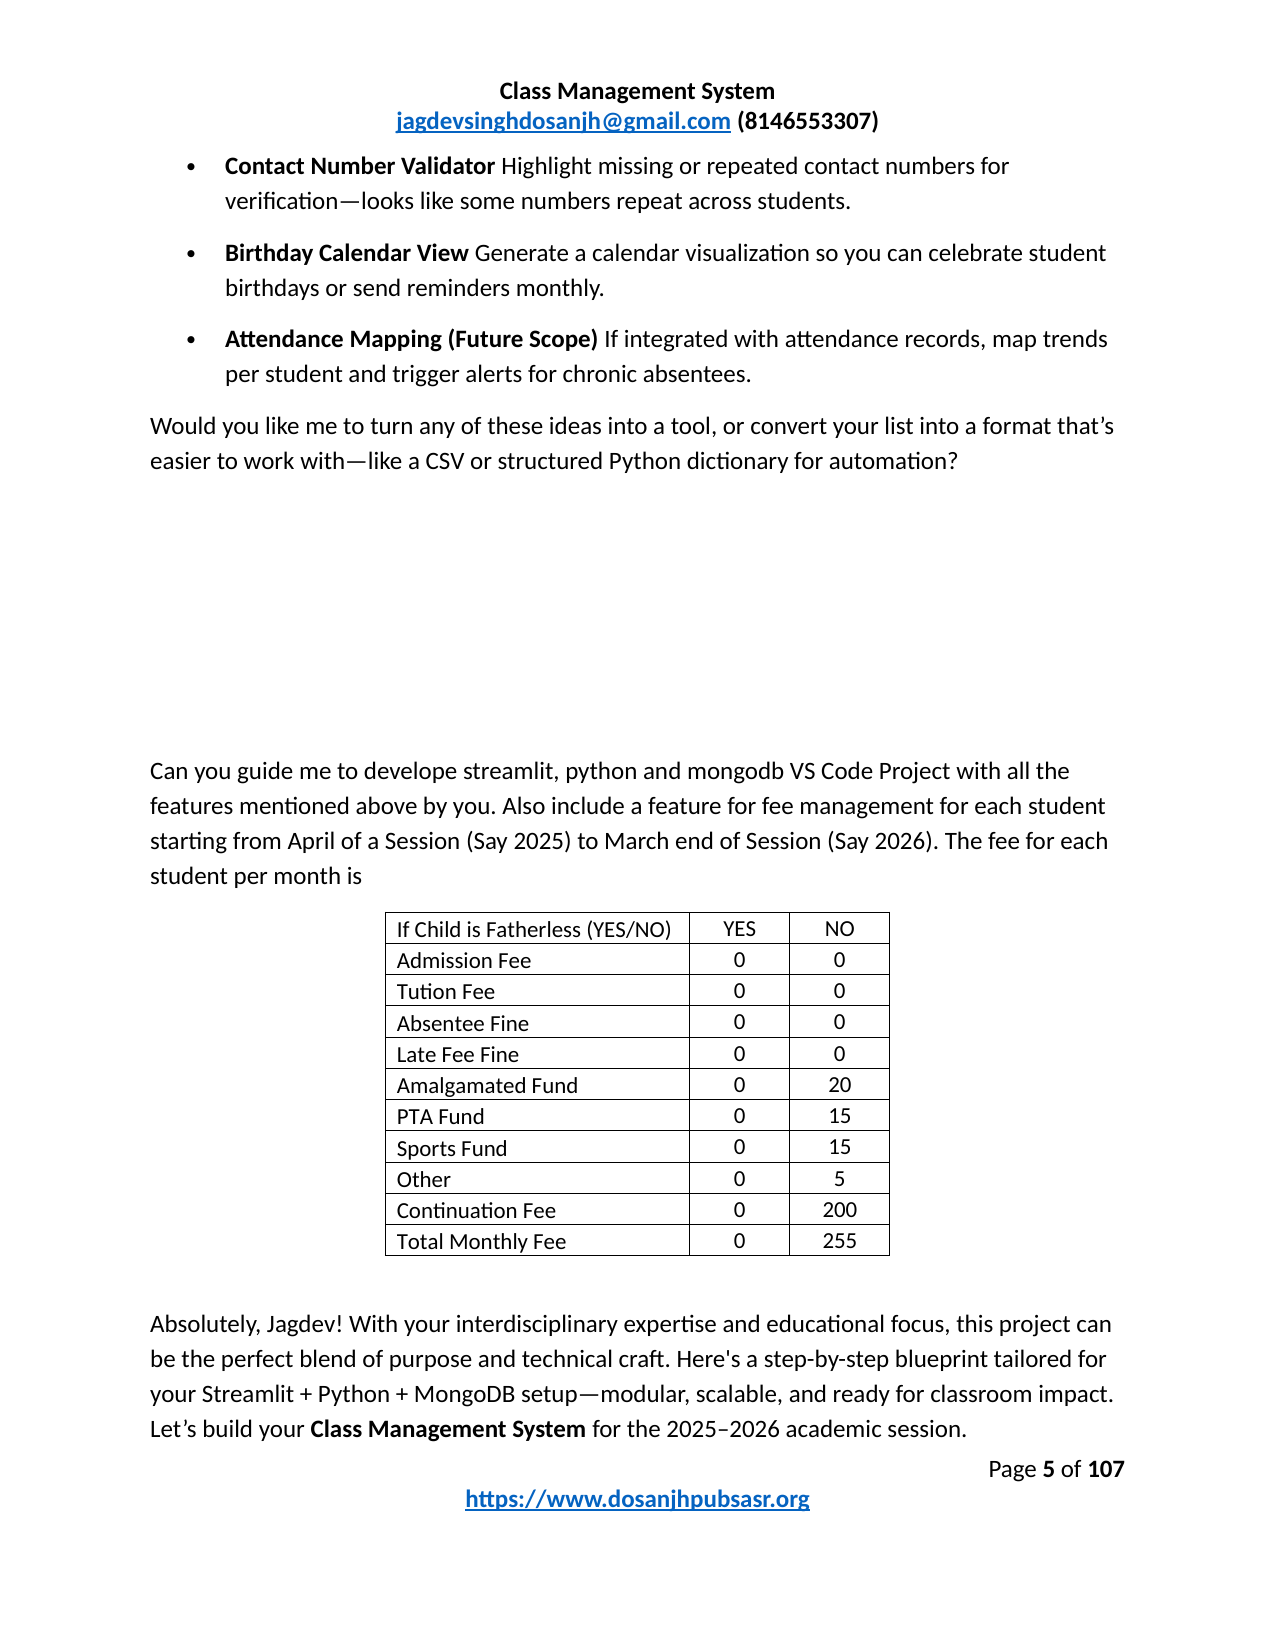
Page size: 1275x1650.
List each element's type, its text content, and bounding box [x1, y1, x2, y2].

list Birthday Calendar View Generate a calendar visualization so you can celebrate student birthdays or send reminders monthly. [187, 237, 1125, 302]
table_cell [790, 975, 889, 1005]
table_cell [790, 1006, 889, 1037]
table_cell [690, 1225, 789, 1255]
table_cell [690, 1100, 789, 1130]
text Absolutely, Jagdev! With your interdisciplinary expertise and educational focus, this project can be the perfect blend of purpose and technical craft. Here's a step-by-step blueprint tailored for your Streamlit + Python + MongoDB setup—modular, scalable, and ready for classroom impact. Let’s build your Class Management System for the 2025–2026 academic session. [150, 1308, 1125, 1444]
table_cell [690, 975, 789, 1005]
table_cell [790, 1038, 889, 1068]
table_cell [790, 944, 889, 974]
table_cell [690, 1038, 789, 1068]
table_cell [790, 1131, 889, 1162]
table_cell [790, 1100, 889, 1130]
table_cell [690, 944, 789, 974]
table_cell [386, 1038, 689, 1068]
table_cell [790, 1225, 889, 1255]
list Attendance Mapping (Future Scope) If integrated with attendance records, map trends per student and trigger alerts for chronic absentees. [187, 323, 1125, 389]
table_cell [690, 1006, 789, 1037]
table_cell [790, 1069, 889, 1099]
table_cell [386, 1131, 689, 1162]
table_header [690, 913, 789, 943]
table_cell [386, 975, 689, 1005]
list Contact Number Validator Highlight missing or repeated contact numbers for verification—looks like some numbers repeat across students. [187, 150, 1125, 216]
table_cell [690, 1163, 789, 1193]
text Can you guide me to develope streamlit, python and mongodb VS Code Project with all the features mentioned above by you. Also include a feature for fee management for each student starting from April of a Session (Say 2025) to March end of Session (Say 2026). The fee for each student per month is [150, 755, 1125, 891]
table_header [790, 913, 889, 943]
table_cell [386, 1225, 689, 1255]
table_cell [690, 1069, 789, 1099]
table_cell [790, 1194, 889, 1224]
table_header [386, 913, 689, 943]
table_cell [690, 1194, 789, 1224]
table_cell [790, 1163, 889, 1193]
text Would you like me to turn any of these ideas into a tool, or convert your list into a format that’s easier to work with—like a CSV or structured Python dictionary for automation? [150, 410, 1125, 476]
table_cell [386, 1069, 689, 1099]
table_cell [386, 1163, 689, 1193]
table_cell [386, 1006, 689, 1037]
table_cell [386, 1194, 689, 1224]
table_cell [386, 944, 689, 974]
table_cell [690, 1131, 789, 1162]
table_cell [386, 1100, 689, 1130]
